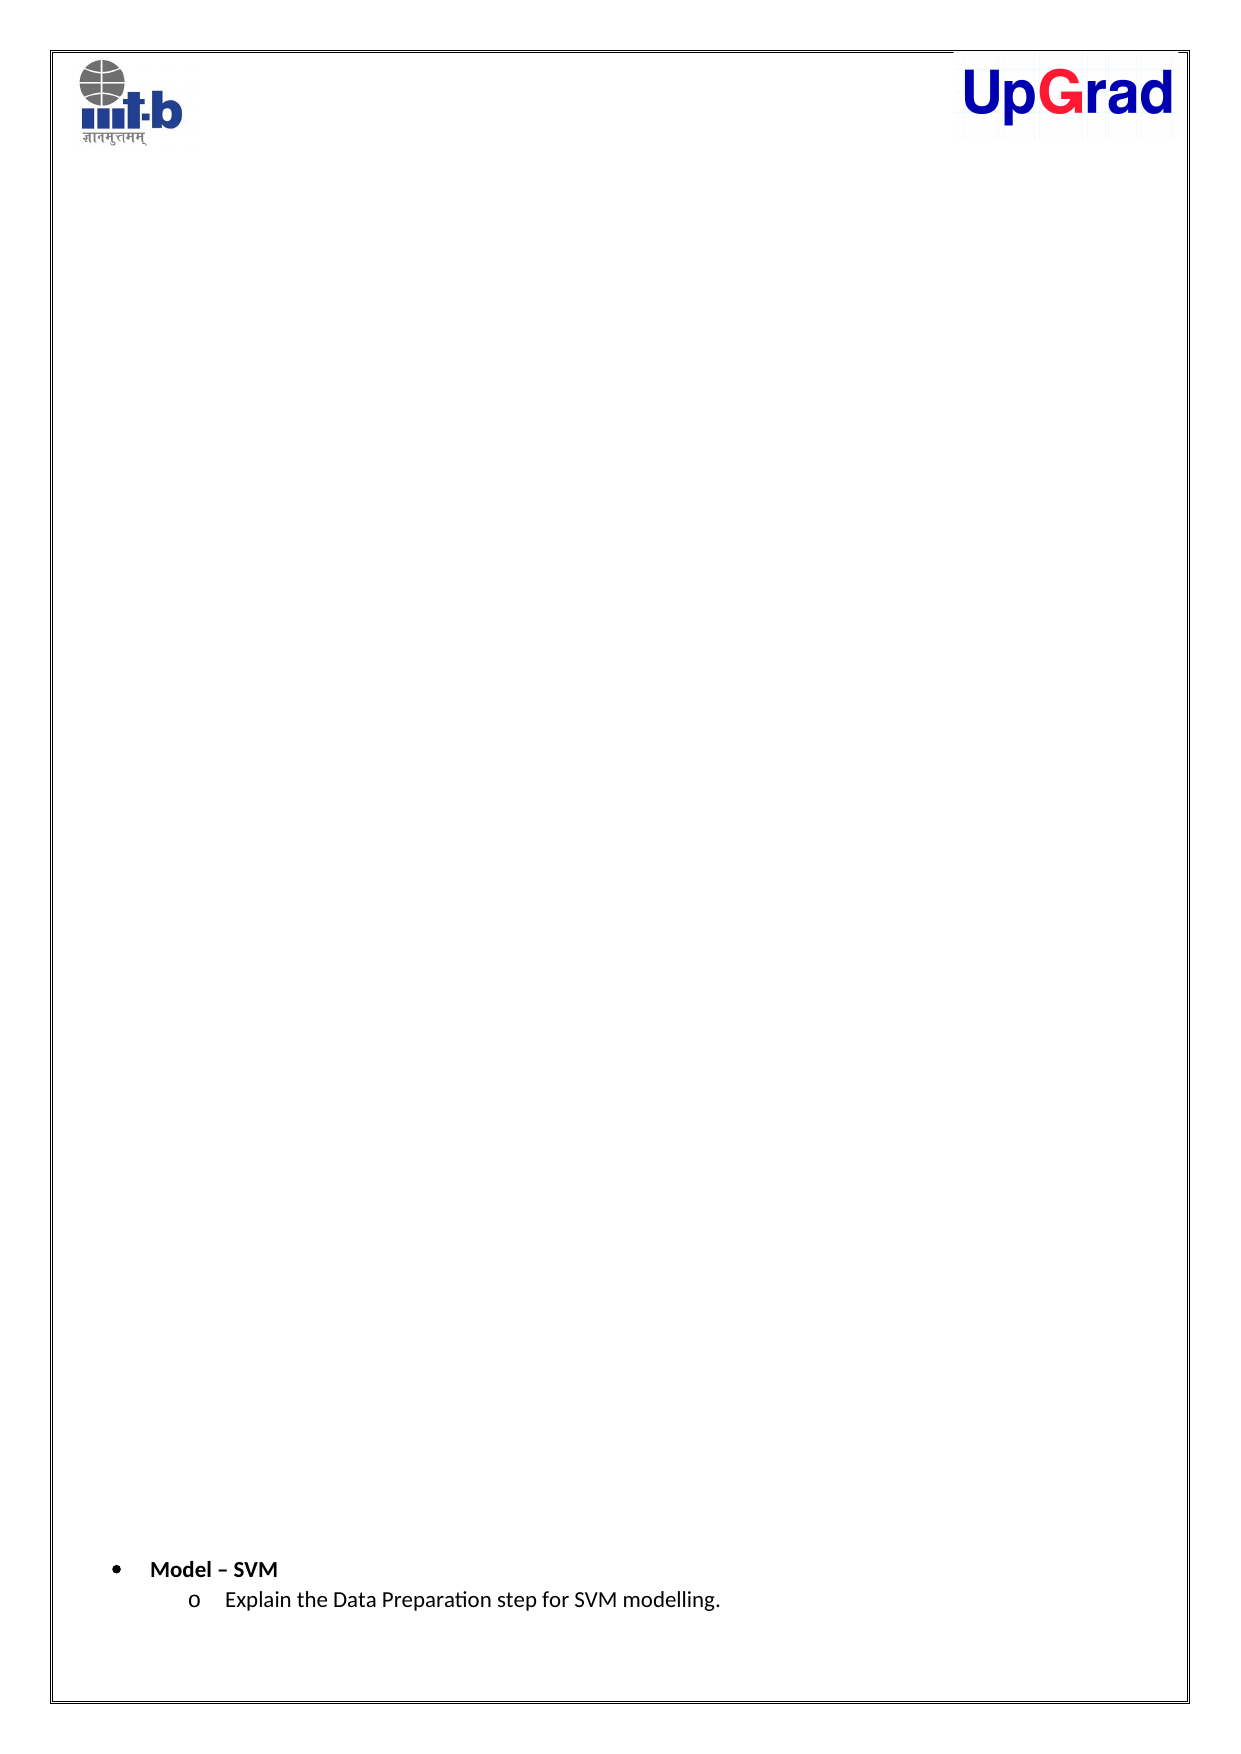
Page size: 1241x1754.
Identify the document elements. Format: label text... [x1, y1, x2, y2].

picture [953, 52, 1179, 140]
list Explain the Data Preparation step for SVM modelling. [187, 1585, 1165, 1614]
list Model – SVM [112, 1555, 1165, 1583]
picture [60, 57, 200, 147]
